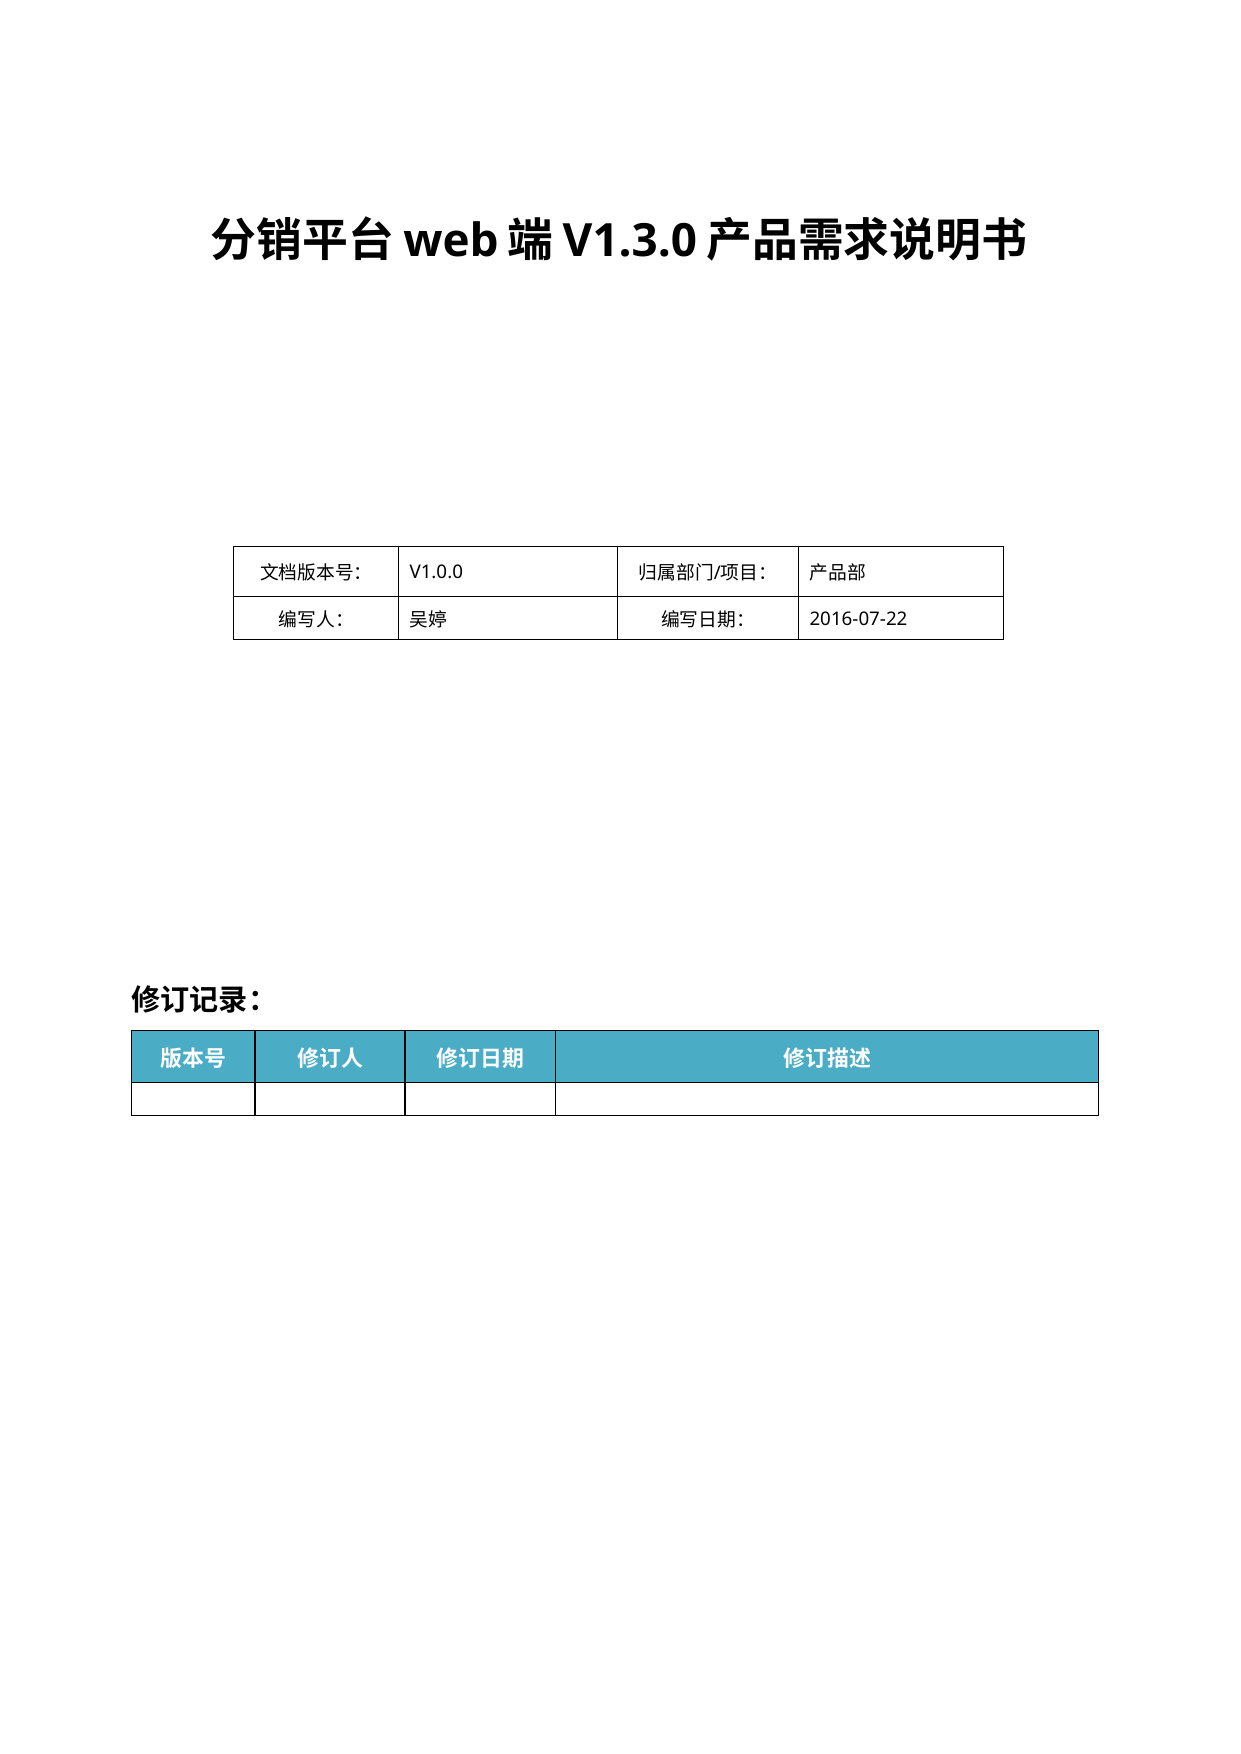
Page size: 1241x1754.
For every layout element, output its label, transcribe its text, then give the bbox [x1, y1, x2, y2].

table_cell [556, 1083, 1098, 1115]
table_cell 编写人： [234, 597, 398, 639]
table_header V1.0.0 [399, 547, 617, 596]
text 修订记录： [131, 965, 1106, 1030]
table_header 文档版本号： [234, 547, 398, 596]
table_cell 吴婷 [399, 597, 617, 639]
table_header 版本号 [132, 1031, 254, 1082]
table_cell 编写日期： [618, 597, 798, 639]
table_header 修订人 [256, 1031, 404, 1082]
text 分销平台web端V1.3.0产品需求说明书 [131, 188, 1106, 286]
table_header 修订描述 [556, 1031, 1098, 1082]
table_cell [256, 1083, 404, 1115]
table_cell 2016-07-22 [799, 597, 1003, 639]
table_cell [406, 1083, 555, 1115]
table_header 修订日期 [406, 1031, 555, 1082]
table_header 归属部门/项目： [618, 547, 798, 596]
table_header 产品部 [799, 547, 1003, 596]
table_cell [132, 1083, 254, 1115]
